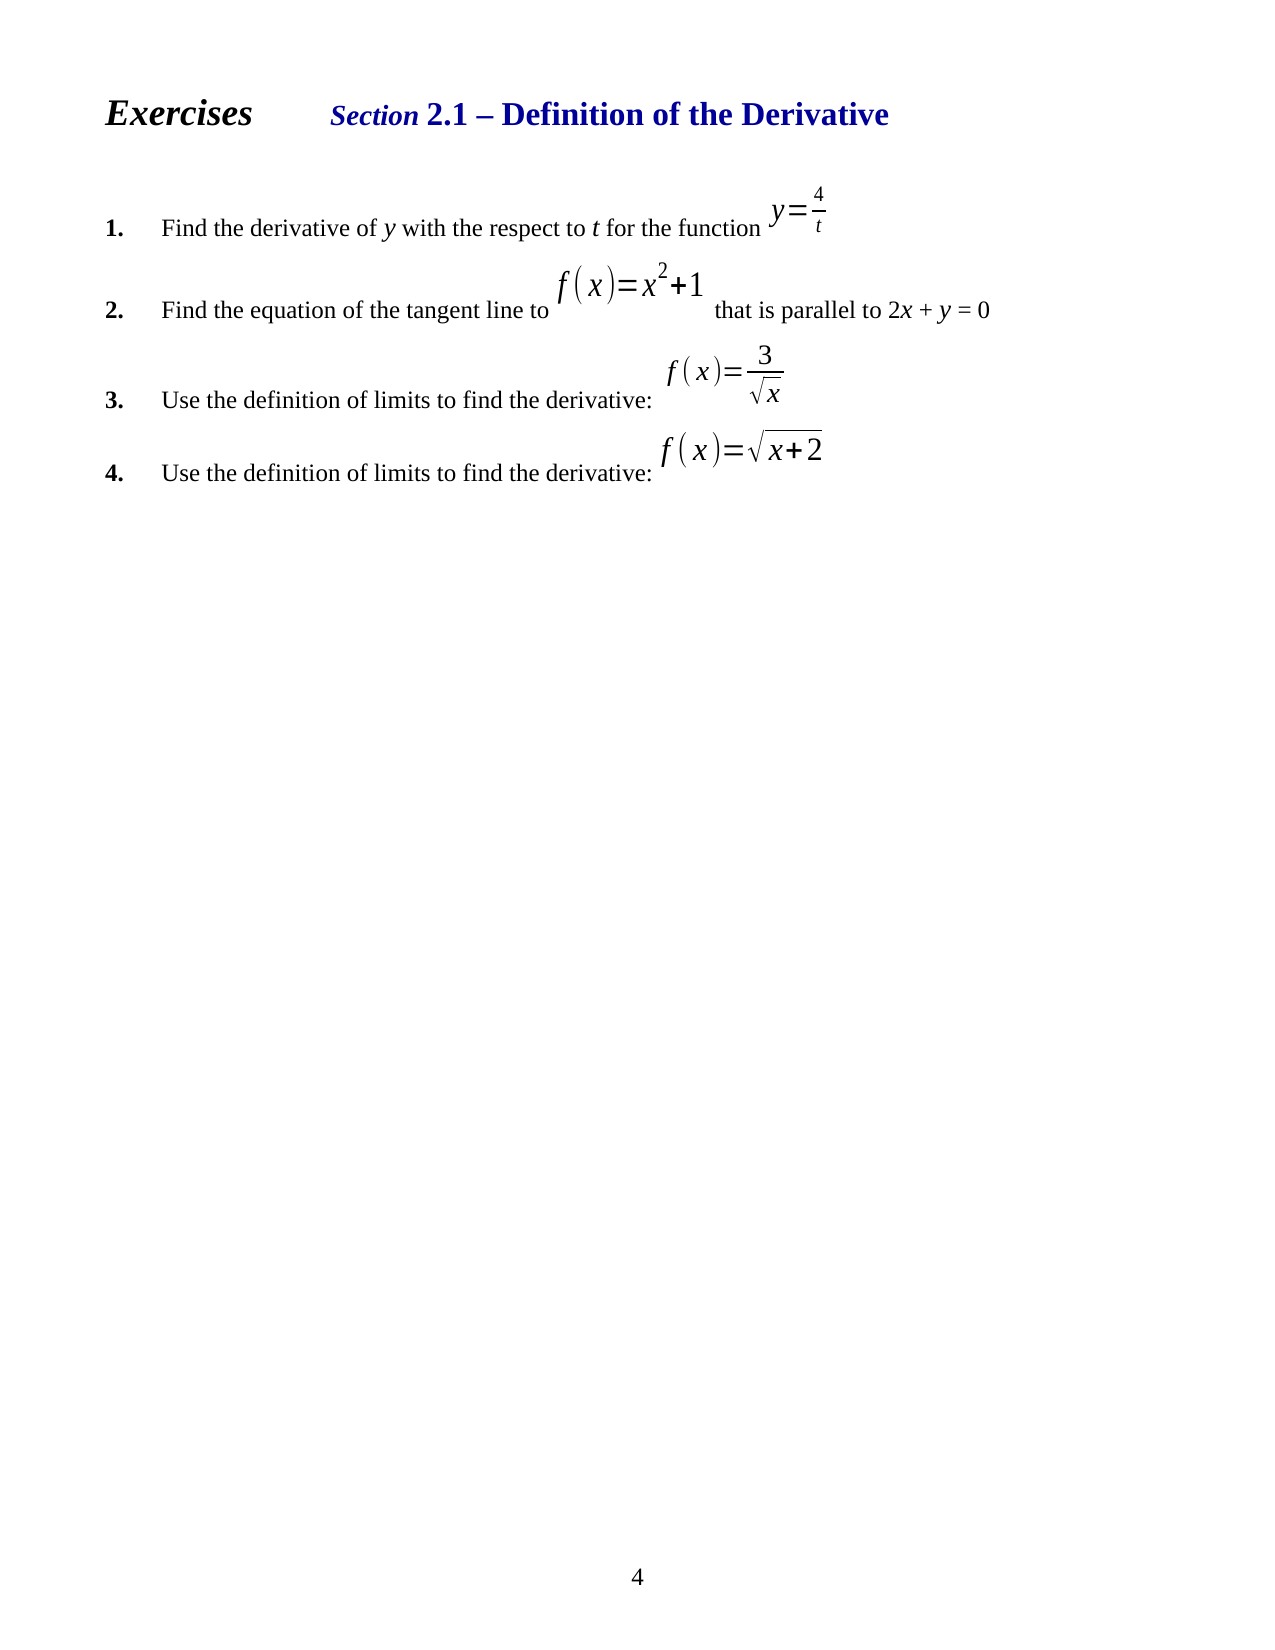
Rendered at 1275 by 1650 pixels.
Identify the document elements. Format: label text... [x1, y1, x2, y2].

list Find the derivative of y with the respect to t for the function [105, 183, 1170, 243]
text Exercises Section 2.1 – Definition of the Derivative [105, 90, 1170, 133]
list Use the definition of limits to find the derivative: [105, 428, 1170, 487]
list Find the equation of the tangent line to that is parallel to 2x + y = 0 [105, 258, 1170, 324]
list Use the definition of limits to find the derivative: [105, 339, 1170, 414]
